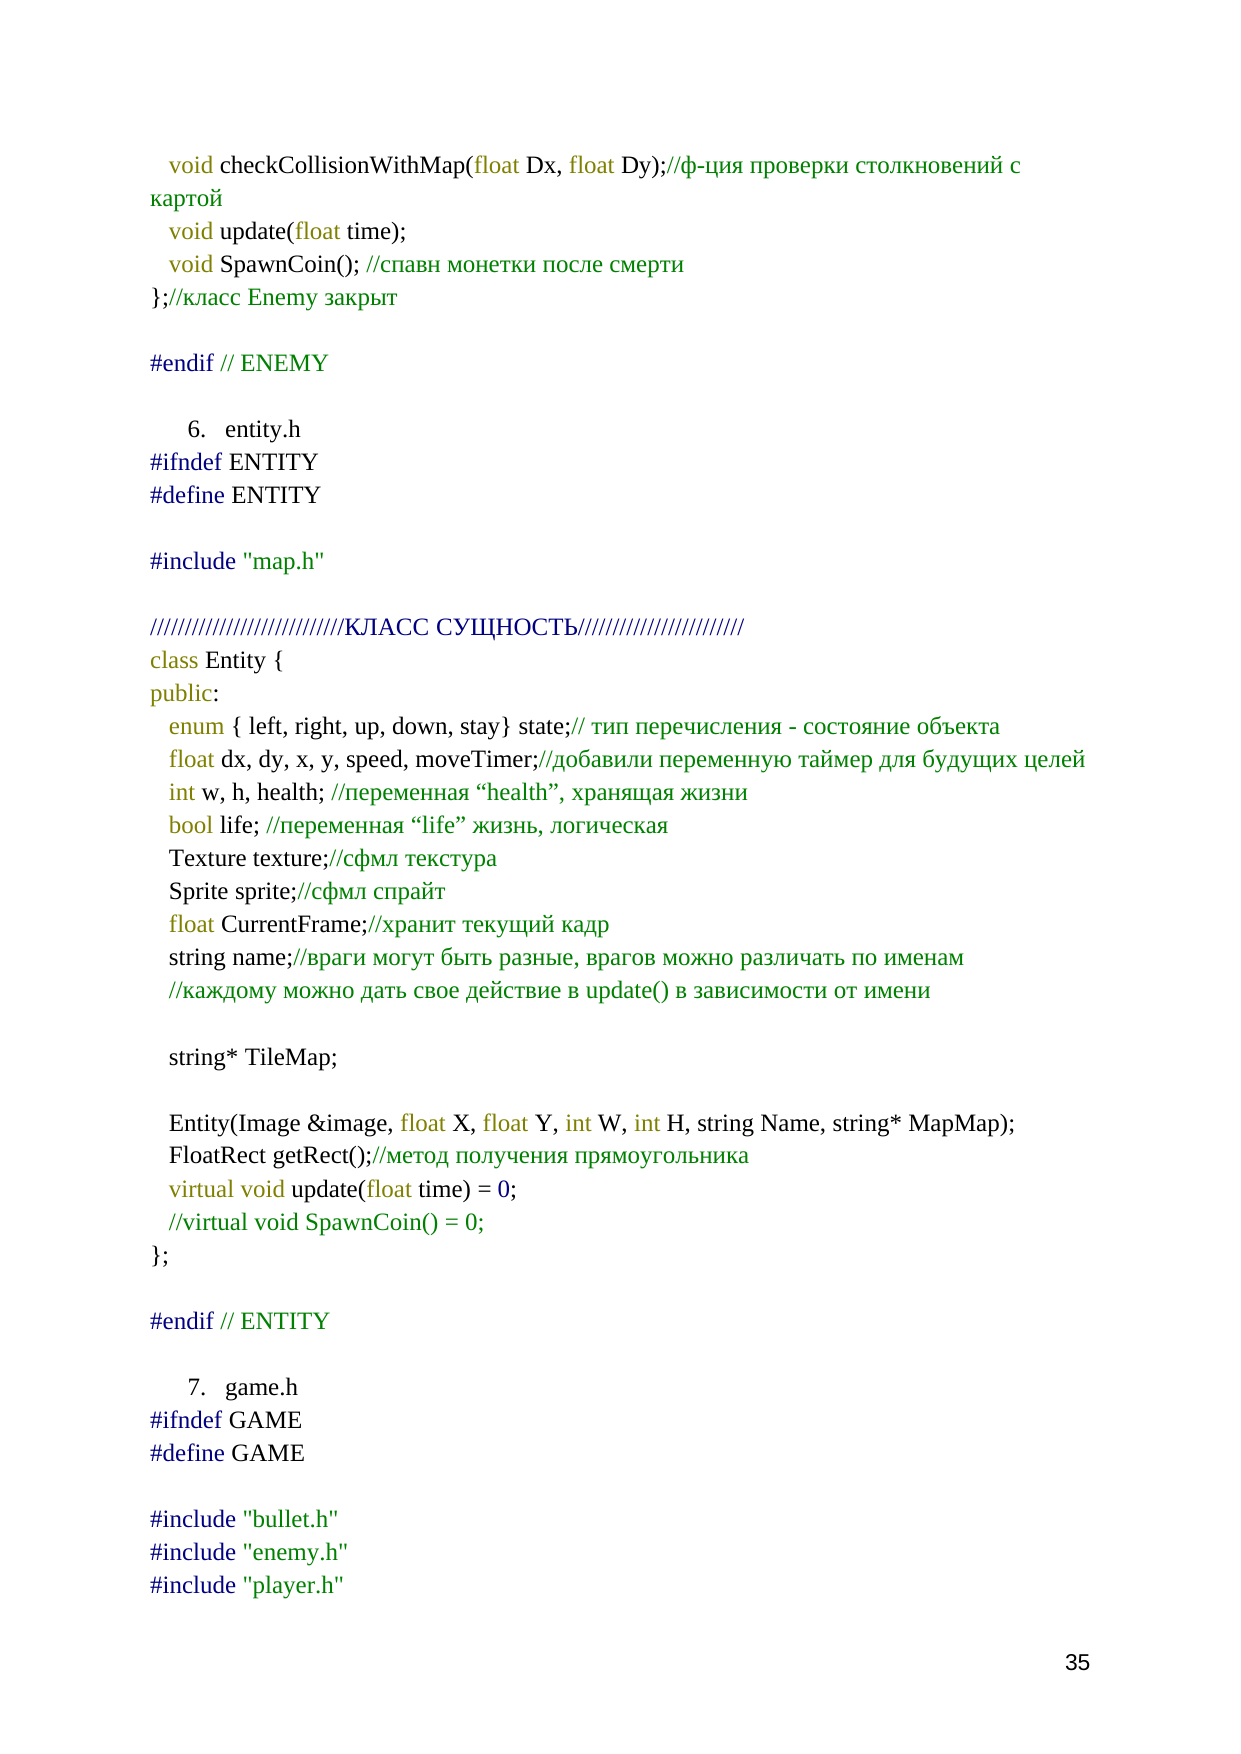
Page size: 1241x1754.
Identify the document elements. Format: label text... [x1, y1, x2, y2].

text #define GAME [150, 1438, 1090, 1467]
text public: [150, 678, 1090, 707]
text float dx, dy, x, y, speed, moveTimer;//добавили переменную таймер для будущих целей [150, 744, 1090, 773]
text }; [150, 1240, 1090, 1268]
text ////////////////////////////КЛАСС СУЩНОСТЬ//////////////////////// [150, 612, 1090, 641]
text #define ENTITY [150, 480, 1090, 509]
text #include "map.h" [150, 546, 1090, 575]
text void SpawnCoin(); //спавн монетки после смерти [150, 249, 1090, 278]
list game.h [187, 1372, 1090, 1401]
text Sprite sprite;//сфмл спрайт [150, 876, 1090, 905]
text void checkCollisionWithMap(float Dx, float Dy);//ф-ция проверки столкновений с картой [150, 150, 1090, 212]
text };//класс Enemy закрыт [150, 282, 1090, 311]
text Entity(Image &image, float X, float Y, int W, int H, string Name, string* MapMap); [150, 1108, 1090, 1136]
text enum { left, right, up, down, stay} state;// тип перечисления - состояние объекта [150, 711, 1090, 740]
text #endif // ENEMY [150, 348, 1090, 377]
text string name;//враги могут быть разные, врагов можно различать по именам [150, 942, 1090, 971]
text void update(float time); [150, 216, 1090, 245]
text string* TileMap; [150, 1042, 1090, 1070]
text FloatRect getRect();//метод получения прямоугольника [150, 1141, 1090, 1169]
list entity.h [187, 414, 1090, 443]
text //каждому можно дать свое действие в update() в зависимости от имени [150, 976, 1090, 1004]
text Texture texture;//сфмл текстура [150, 843, 1090, 872]
text class Entity { [150, 645, 1090, 674]
text int w, h, health; //переменная “health”, хранящая жизни [150, 777, 1090, 806]
text //virtual void SpawnCoin() = 0; [150, 1207, 1090, 1235]
text float CurrentFrame;//хранит текущий кадр [150, 909, 1090, 938]
text #endif // ENTITY [150, 1306, 1090, 1334]
text virtual void update(float time) = 0; [150, 1174, 1090, 1202]
text bool life; //переменная “life” жизнь, логическая [150, 810, 1090, 839]
text #ifndef GAME [150, 1405, 1090, 1433]
text #include "player.h" [150, 1570, 1090, 1599]
text #ifndef ENTITY [150, 447, 1090, 476]
text #include "enemy.h" [150, 1537, 1090, 1566]
text #include "bullet.h" [150, 1504, 1090, 1533]
